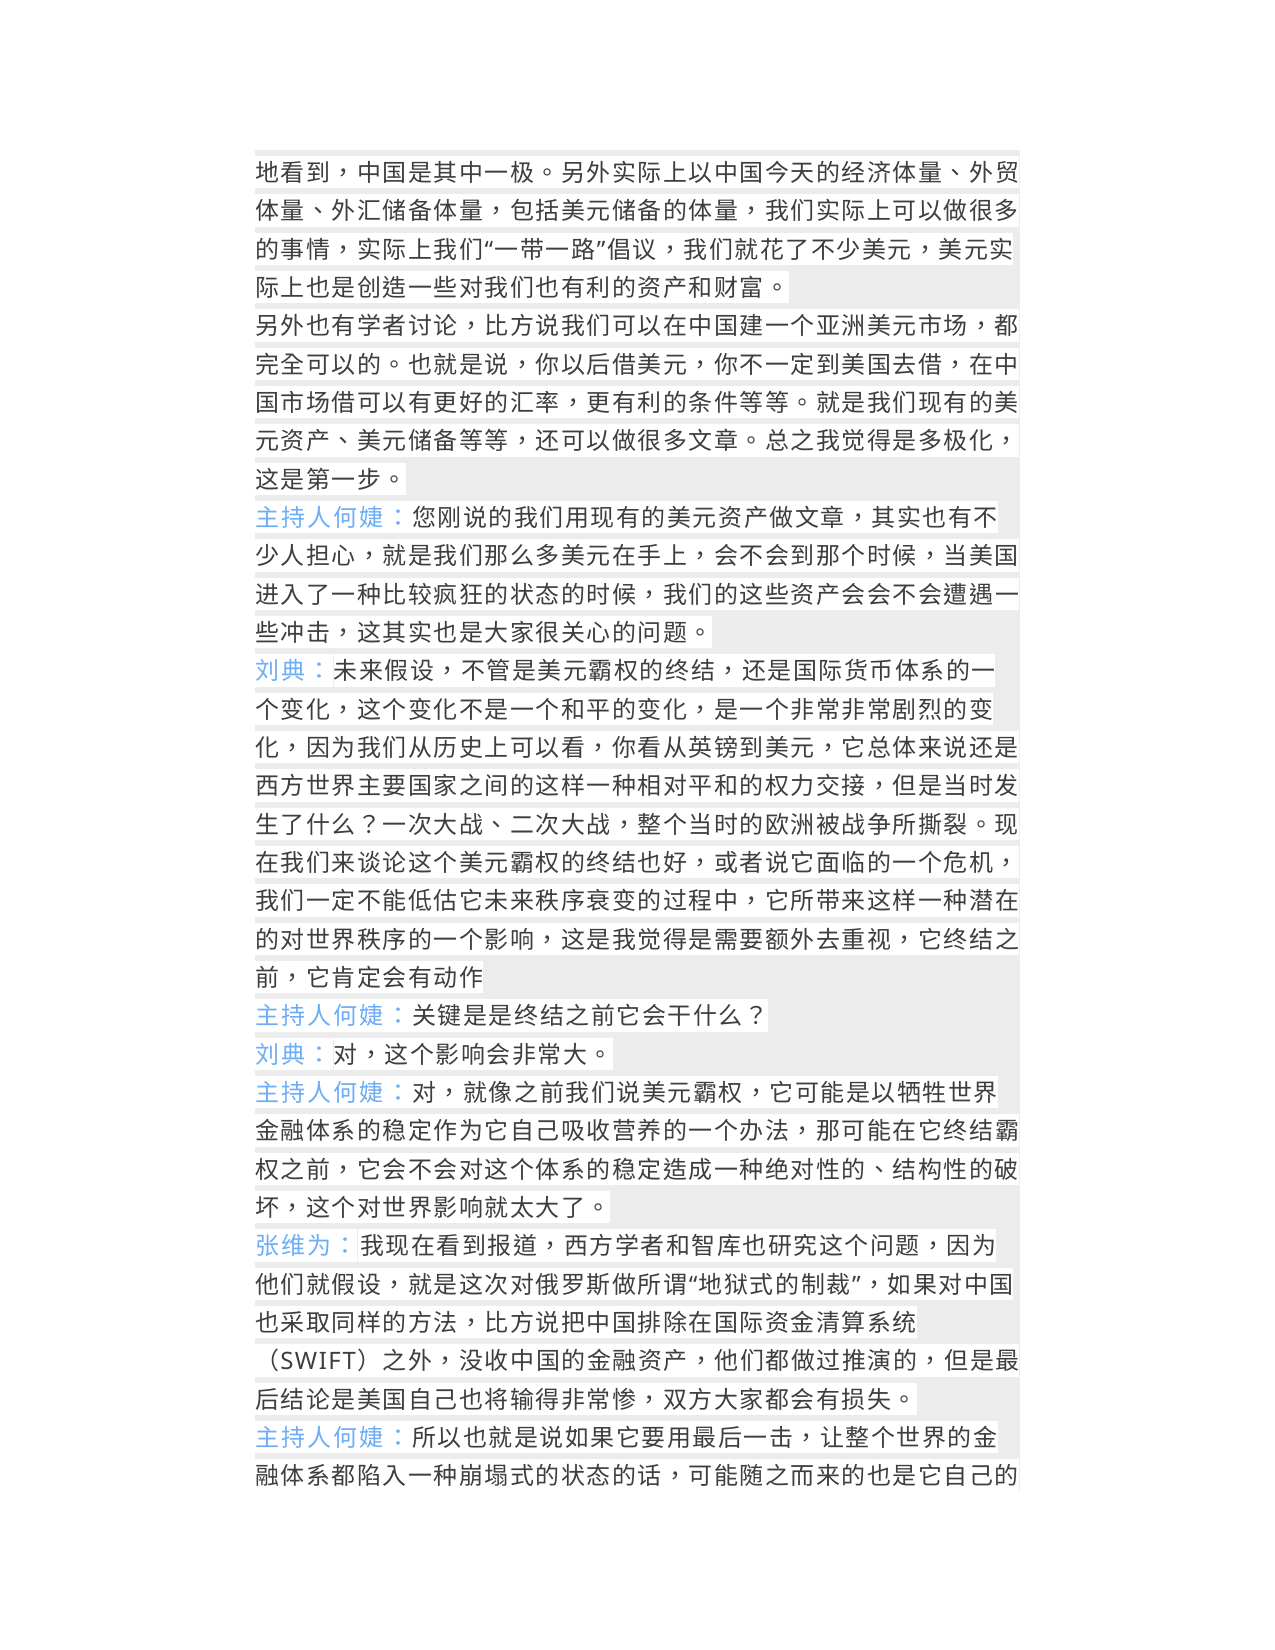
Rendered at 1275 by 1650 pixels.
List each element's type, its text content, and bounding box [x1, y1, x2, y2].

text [255, 150, 1020, 303]
text 张维为：我现在看到报道，西方学者和智库也研究这个问题，因为他们就假设，就是这次对俄罗斯做所谓“地狱式的制裁”，如果对中国也采取同样的方法，比方说把中国排除在国际资金清算系统（SWIFT）之外，没收中国的金融资产，他们都做过推演的，但是最后结论是美国自己也将输得非常惨，双方大家都会有损失。 [255, 1223, 1020, 1415]
text 主持人何婕：您刚说的我们用现有的美元资产做文章，其实也有不少人担心，就是我们那么多美元在手上，会不会到那个时候，当美国进入了一种比较疯狂的状态的时候，我们的这些资产会会不会遭遇一些冲击，这其实也是大家很关心的问题。 [255, 495, 1020, 648]
text 主持人何婕：对，就像之前我们说美元霸权，它可能是以牺牲世界金融体系的稳定作为它自己吸收营养的一个办法，那可能在它终结霸权之前，它会不会对这个体系的稳定造成一种绝对性的、结构性的破坏，这个对世界影响就太大了。 [255, 1070, 1020, 1223]
text 刘典：未来假设，不管是美元霸权的终结，还是国际货币体系的一个变化，这个变化不是一个和平的变化，是一个非常非常剧烈的变化，因为我们从历史上可以看，你看从英镑到美元，它总体来说还是西方世界主要国家之间的这样一种相对平和的权力交接，但是当时发生了什么？一次大战、二次大战，整个当时的欧洲被战争所撕裂。现在我们来谈论这个美元霸权的终结也好，或者说它面临的一个危机，我们一定不能低估它未来秩序衰变的过程中，它所带来这样一种潜在的对世界秩序的一个影响，这是我觉得是需要额外去重视，它终结之前，它肯定会有动作 [255, 648, 1020, 993]
text 另外也有学者讨论，比方说我们可以在中国建一个亚洲美元市场，都完全可以的。也就是说，你以后借美元，你不一定到美国去借，在中国市场借可以有更好的汇率，更有利的条件等等。就是我们现有的美元资产、美元储备等等，还可以做很多文章。总之我觉得是多极化，这是第一步。 [255, 303, 1020, 495]
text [255, 1415, 1020, 1492]
text 刘典：对，这个影响会非常大。 [255, 1032, 1020, 1070]
text 主持人何婕：关键是是终结之前它会干什么？ [255, 993, 1020, 1032]
